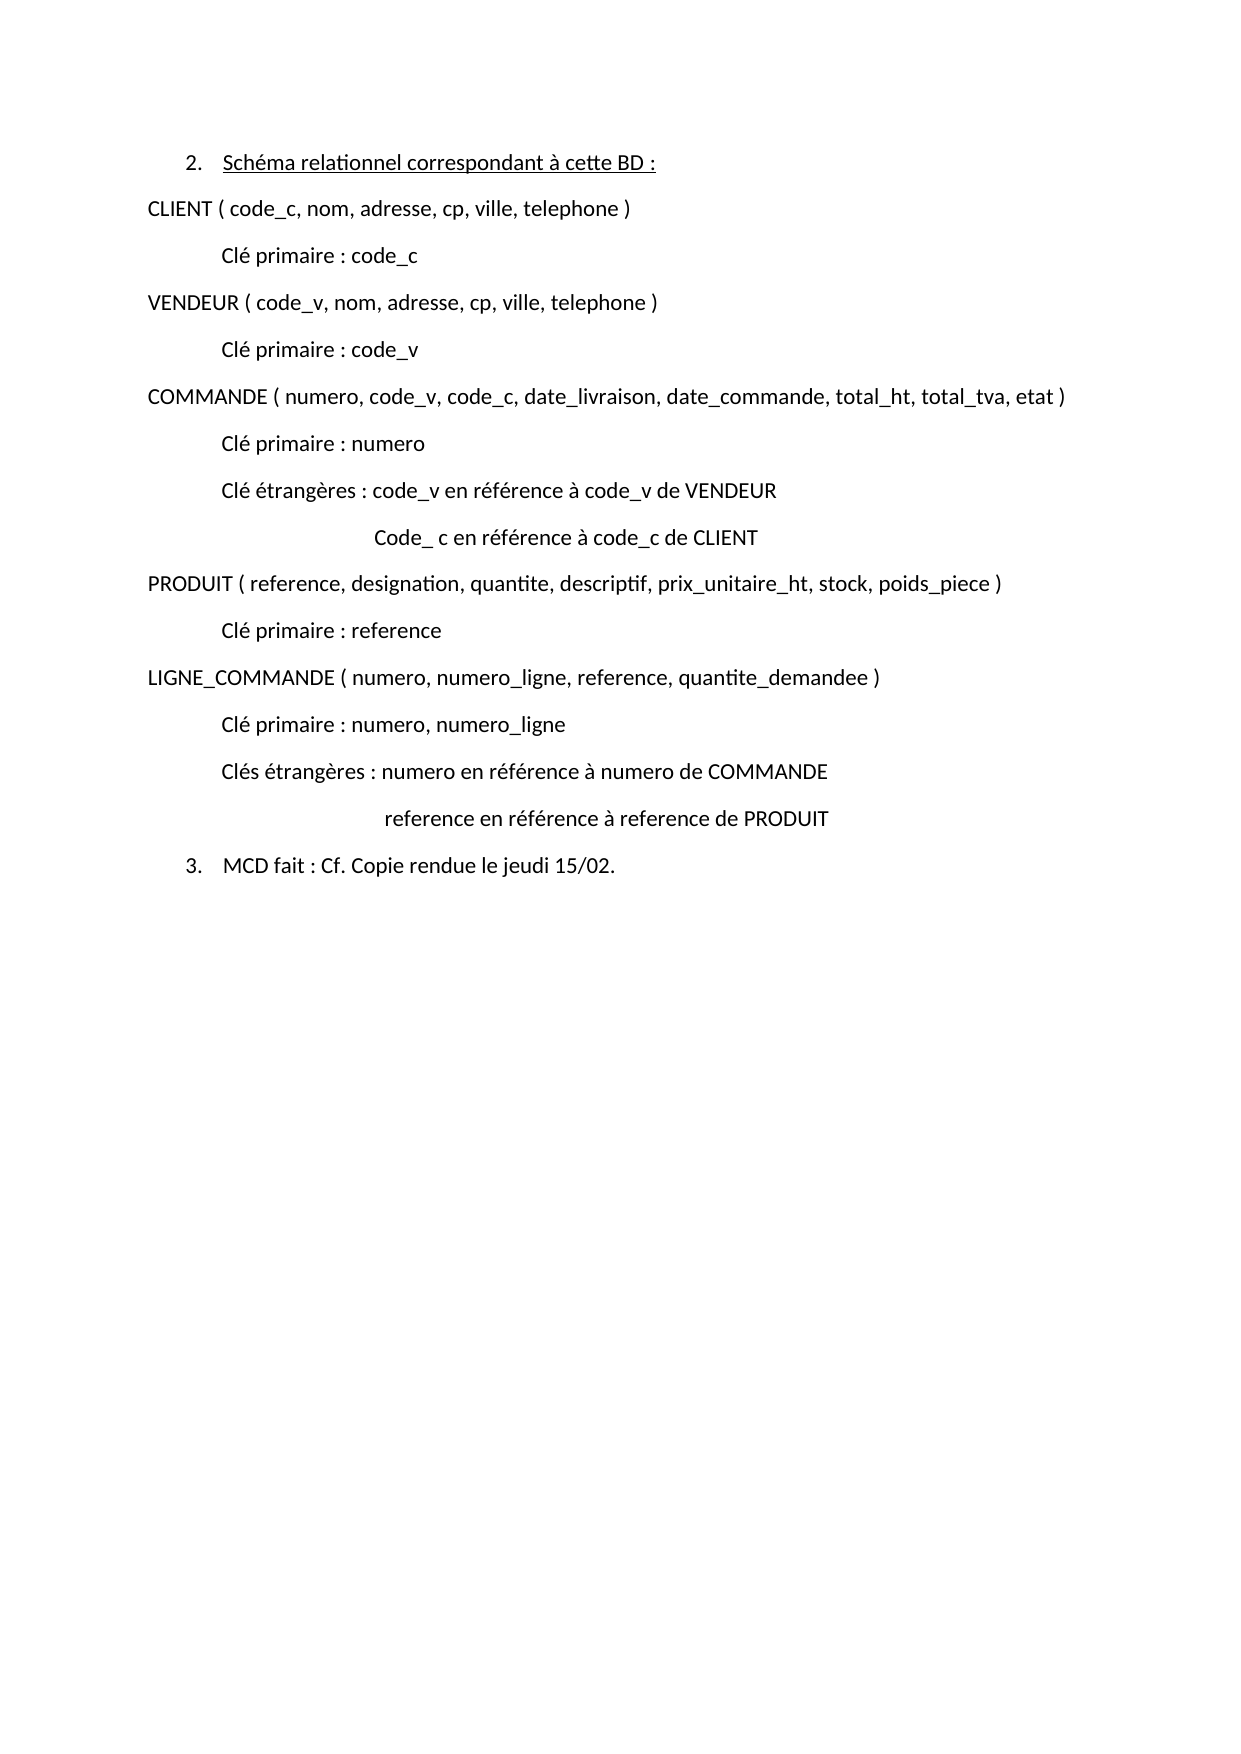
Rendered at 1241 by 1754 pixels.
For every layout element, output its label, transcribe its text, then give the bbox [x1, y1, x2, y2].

list MCD fait : Cf. Copie rendue le jeudi 15/02. [185, 851, 1093, 879]
text Clé primaire : numero [148, 429, 1093, 457]
text LIGNE_COMMANDE ( numero, numero_ligne, reference, quantite_demandee ) [148, 663, 1093, 691]
text COMMANDE ( numero, code_v, code_c, date_livraison, date_commande, total_ht, total_tva, etat ) [148, 382, 1093, 410]
text Clé primaire : numero, numero_ligne [148, 710, 1093, 738]
text Clé étrangères : code_v en référence à code_v de VENDEUR [148, 476, 1093, 504]
text reference en référence à reference de PRODUIT [148, 804, 1093, 832]
text PRODUIT ( reference, designation, quantite, descriptif, prix_unitaire_ht, stock, poids_piece ) [148, 569, 1093, 597]
text Clé primaire : code_c [148, 241, 1093, 269]
list Schéma relationnel correspondant à cette BD : [185, 148, 1093, 176]
text Clé primaire : reference [148, 616, 1093, 644]
text Clés étrangères : numero en référence à numero de COMMANDE [148, 757, 1093, 785]
text CLIENT ( code_c, nom, adresse, cp, ville, telephone ) [148, 194, 1093, 222]
text VENDEUR ( code_v, nom, adresse, cp, ville, telephone ) [148, 288, 1093, 316]
text Code_ c en référence à code_c de CLIENT [148, 523, 1093, 551]
text Clé primaire : code_v [148, 335, 1093, 363]
